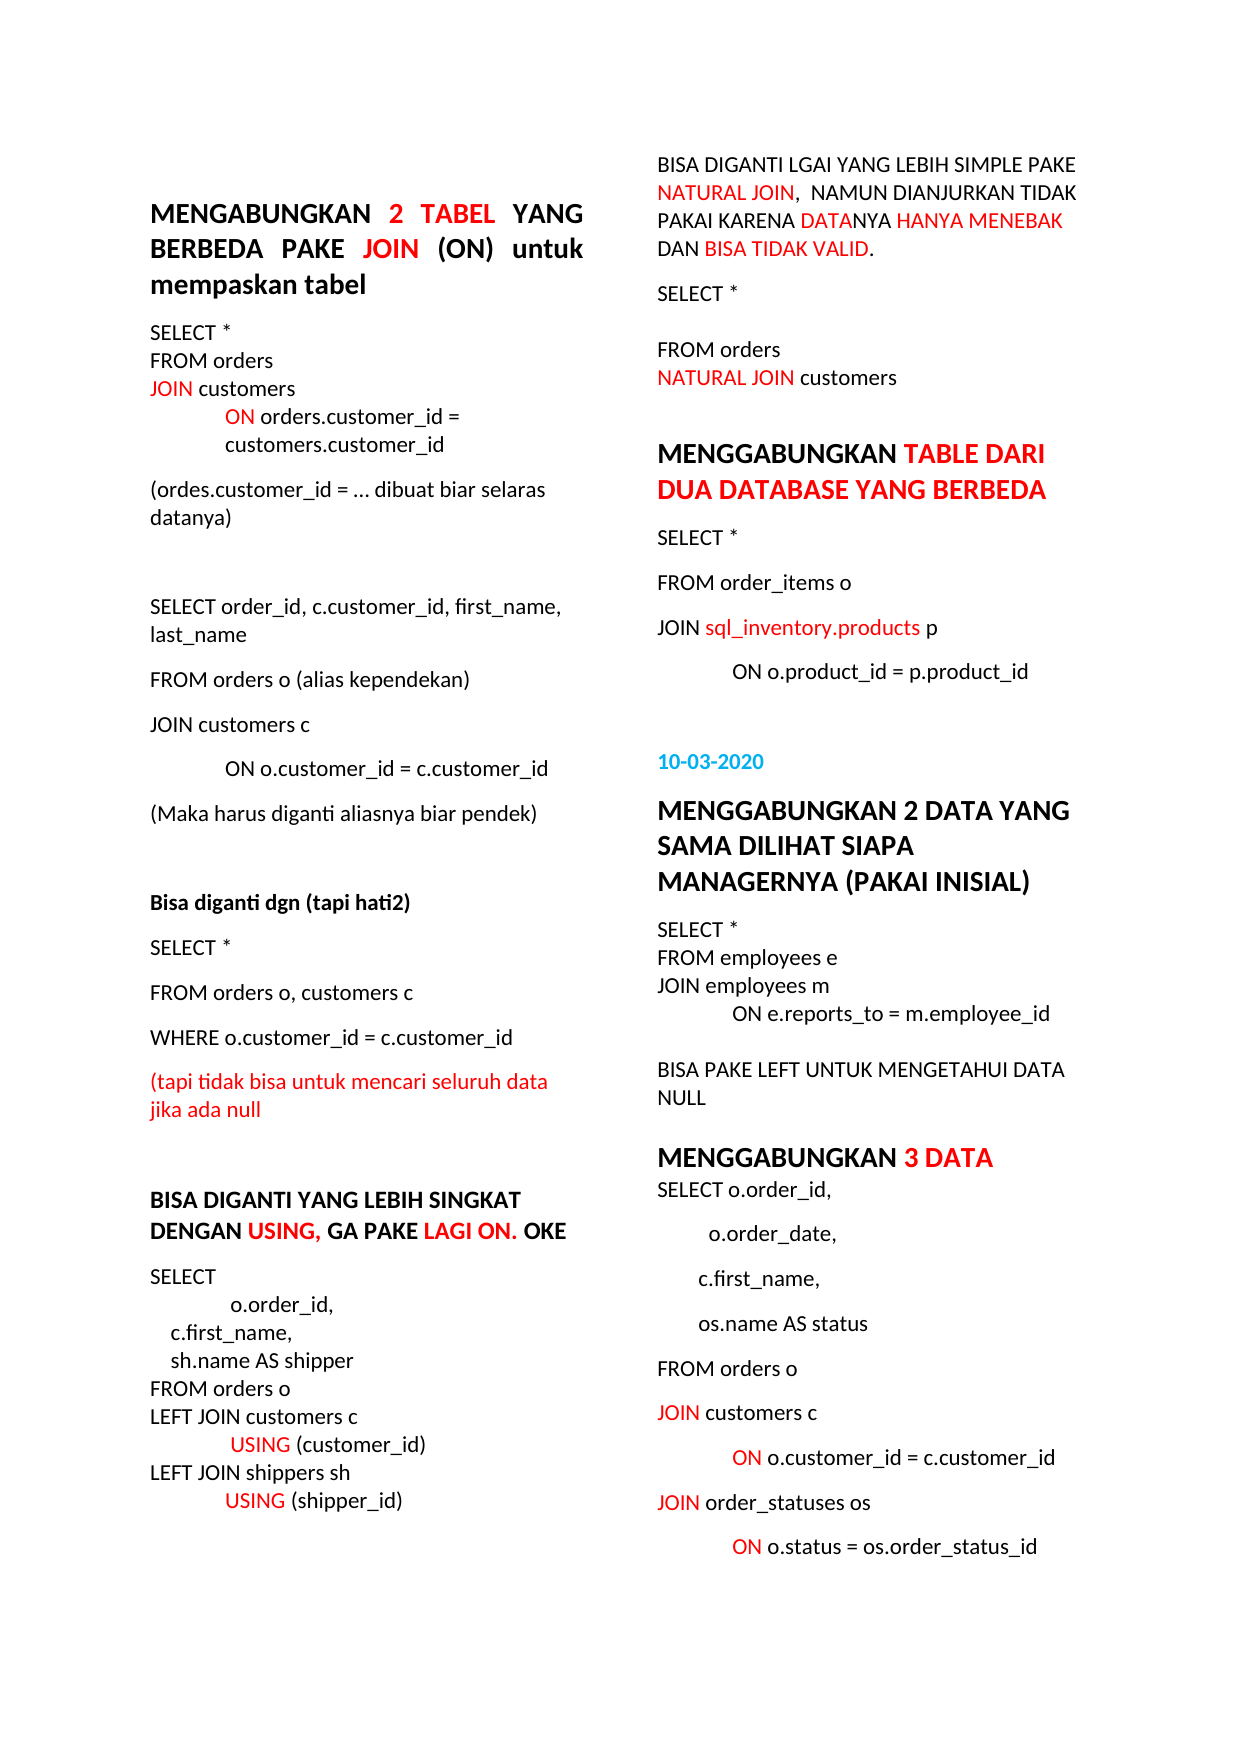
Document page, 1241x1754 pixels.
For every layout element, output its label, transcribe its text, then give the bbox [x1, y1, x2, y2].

text c.first_name, [657, 1264, 1090, 1292]
text FROM orders o (alias kependekan) [150, 665, 583, 693]
text SELECT * [150, 933, 583, 961]
text LEFT JOIN customers c [150, 1402, 583, 1431]
text USING (customer_id) [150, 1431, 583, 1458]
text JOIN customers [150, 374, 583, 402]
text SELECT * [150, 318, 583, 346]
text c.first_name, [150, 1318, 583, 1346]
text JOIN employees m [657, 971, 1090, 999]
text JOIN order_statuses os [657, 1488, 1090, 1516]
text o.order_id, [150, 1290, 583, 1318]
text BISA DIGANTI LGAI YANG LEBIH SIMPLE PAKE NATURAL JOIN, NAMUN DIANJURKAN TIDAK PAKAI KARENA DATANYA HANYA MENEBAK DAN BISA TIDAK VALID. [657, 150, 1090, 262]
text (tapi tidak bisa untuk mencari seluruh data jika ada null [150, 1067, 583, 1123]
text LEFT JOIN shippers sh [150, 1458, 583, 1487]
text (Maka harus diganti aliasnya biar pendek) [150, 799, 583, 827]
text FROM orders [657, 335, 1090, 363]
text SELECT order_id, c.customer_id, first_name, last_name [150, 592, 583, 648]
text FROM orders o [150, 1374, 583, 1402]
text sh.name AS shipper [150, 1346, 583, 1374]
text JOIN customers c [657, 1398, 1090, 1426]
text FROM orders [150, 346, 583, 374]
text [657, 1532, 1090, 1560]
text o.order_date, [657, 1219, 1090, 1248]
text ON orders.customer_id = customers.customer_id [225, 402, 583, 458]
text SELECT * [657, 523, 1090, 551]
text (ordes.customer_id = … dibuat biar selaras datanya) [150, 475, 583, 531]
text ON o.customer_id = c.customer_id [150, 754, 583, 782]
text JOIN customers c [150, 710, 583, 738]
text ON o.customer_id = c.customer_id [657, 1443, 1090, 1471]
text USING (shipper_id) [150, 1487, 583, 1514]
text FROM order_items o [657, 568, 1090, 596]
text ON e.reports_to = m.employee_id [657, 999, 1090, 1027]
text 10-03-2020 [657, 747, 1090, 775]
text FROM orders o [657, 1354, 1090, 1382]
text os.name AS status [657, 1309, 1090, 1337]
text BISA PAKE LEFT UNTUK MENGETAHUI DATA NULL [657, 1055, 1090, 1111]
text SELECT o.order_id, [657, 1175, 1090, 1203]
text MENGGABUNGKAN 3 DATA [657, 1139, 1090, 1175]
text FROM employees e [657, 943, 1090, 971]
text FROM orders o, customers c [150, 978, 583, 1006]
text SELECT * [657, 915, 1090, 943]
text Bisa diganti dgn (tapi hati2) [150, 888, 583, 917]
text ON o.product_id = p.product_id [657, 657, 1090, 686]
text MENGABUNGKAN 2 TABEL YANG BERBEDA PAKE JOIN (ON) untuk mempaskan tabel [150, 195, 583, 302]
text SELECT [150, 1262, 583, 1290]
text WHERE o.customer_id = c.customer_id [150, 1023, 583, 1051]
text NATURAL JOIN customers [657, 363, 1090, 391]
text JOIN sql_inventory.products p [657, 613, 1090, 641]
text MENGGABUNGKAN TABLE DARI DUA DATABASE YANG BERBEDA [657, 436, 1090, 507]
text MENGGABUNGKAN 2 DATA YANG SAMA DILIHAT SIAPA MANAGERNYA (PAKAI INISIAL) [657, 792, 1090, 898]
text BISA DIGANTI YANG LEBIH SINGKAT DENGAN USING, GA PAKE LAGI ON. OKE [150, 1185, 583, 1246]
text SELECT * [657, 279, 1090, 307]
